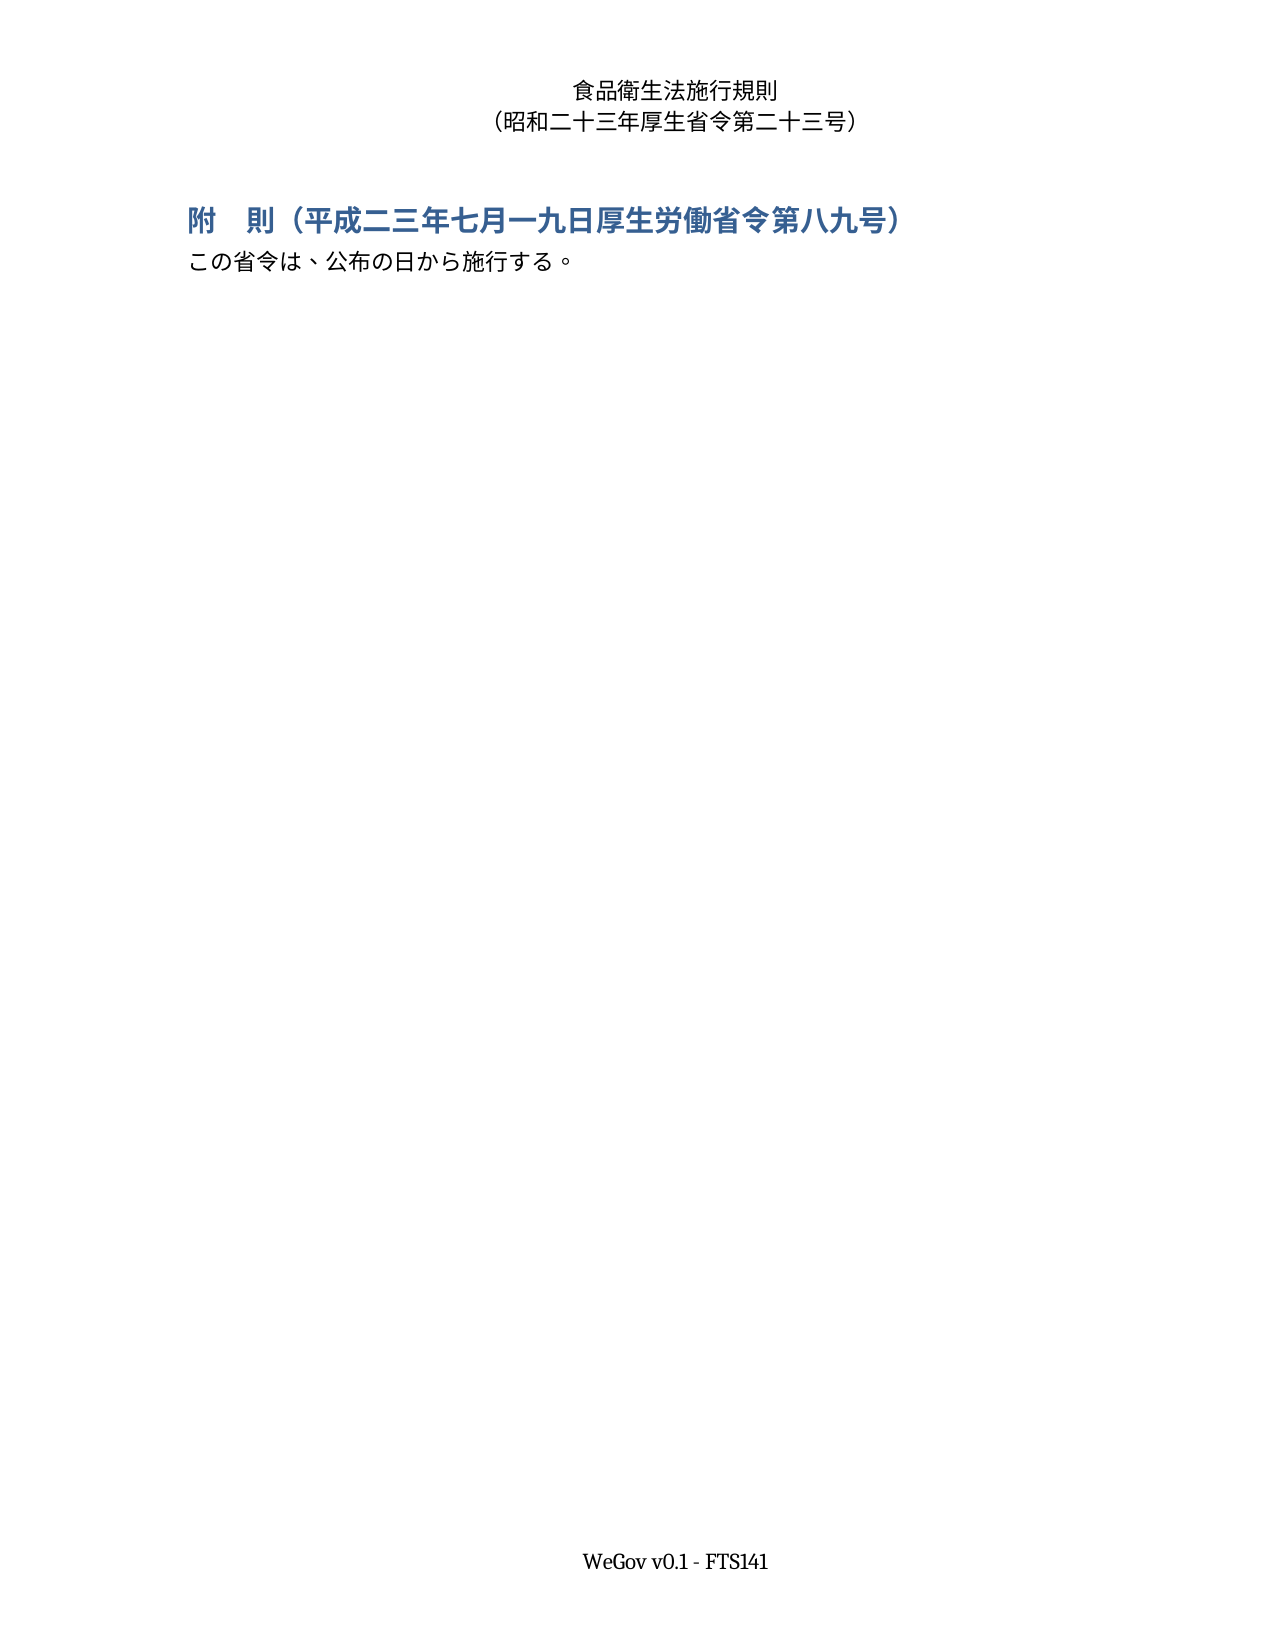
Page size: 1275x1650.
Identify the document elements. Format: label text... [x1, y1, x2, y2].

text この省令は、公布の日から施行する。 [187, 246, 1087, 277]
subtitle 附 則（平成二三年七月一九日厚生労働省令第八九号） [187, 200, 1087, 240]
